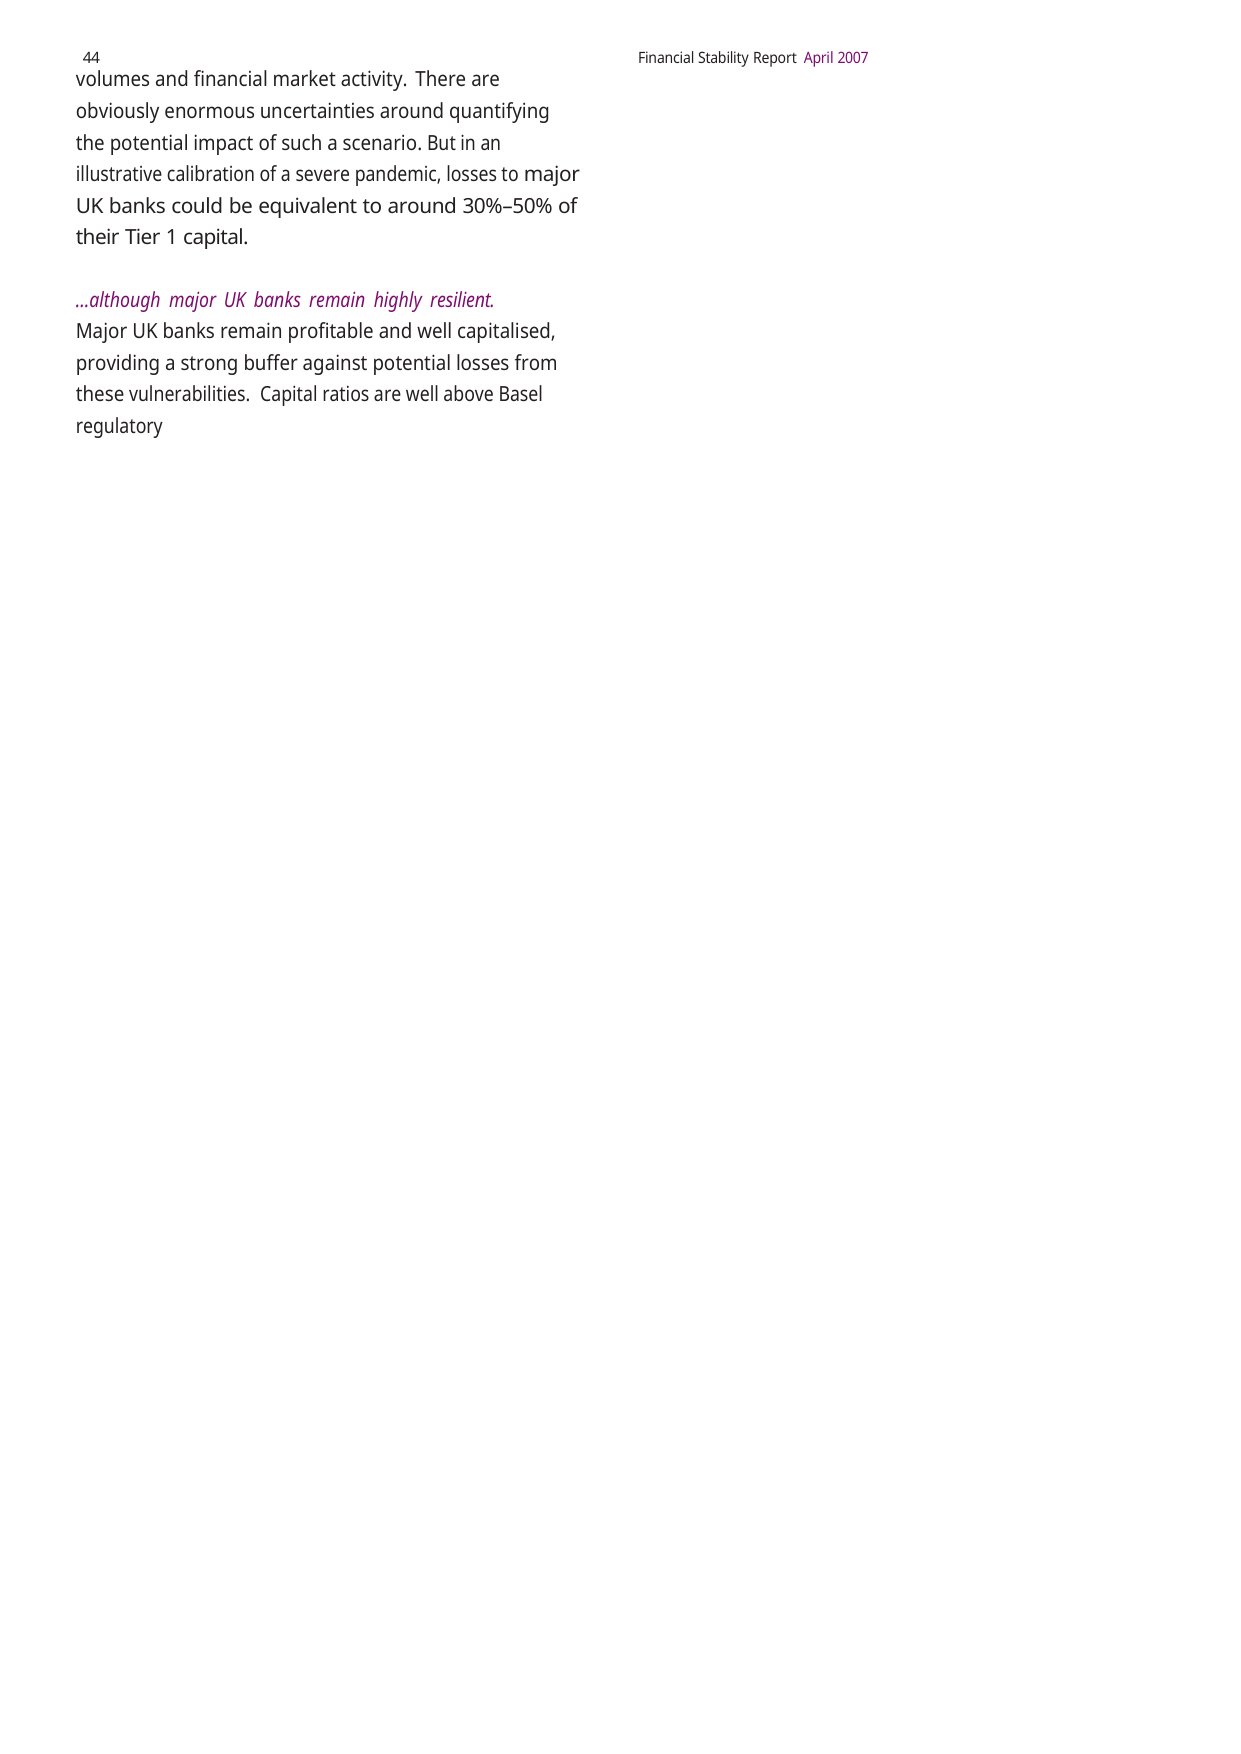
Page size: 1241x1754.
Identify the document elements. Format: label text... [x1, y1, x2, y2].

text Major UK banks remain profitable and well capitalised, providing a strong buffer against potential losses from these vulnerabilities. Capital ratios are well above Basel regulatory [76, 316, 582, 439]
text …although major UK banks remain highly resilient. [76, 285, 602, 313]
